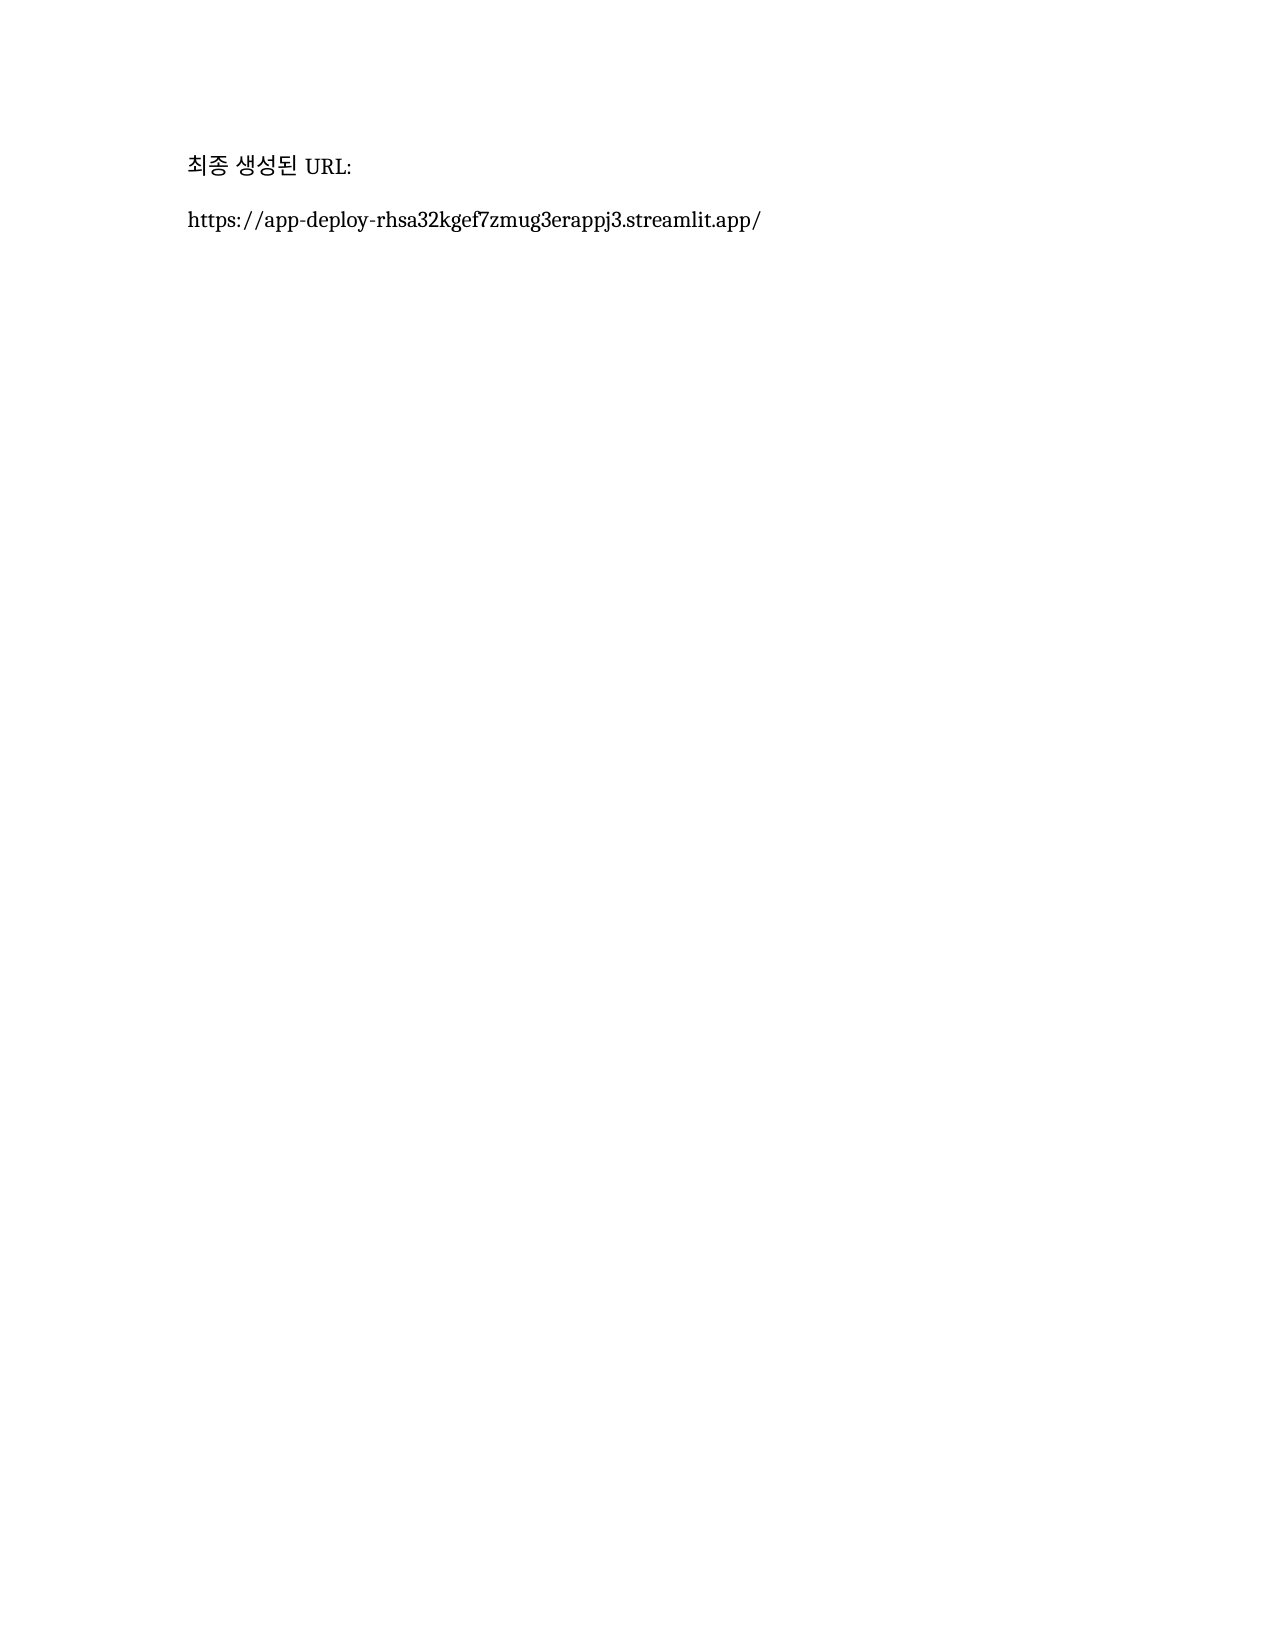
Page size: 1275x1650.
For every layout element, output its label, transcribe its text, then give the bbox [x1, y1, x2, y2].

text https://app-deploy-rhsa32kgef7zmug3erappj3.streamlit.app/ [187, 207, 1087, 233]
text 최종 생성된 URL: [187, 150, 1087, 181]
